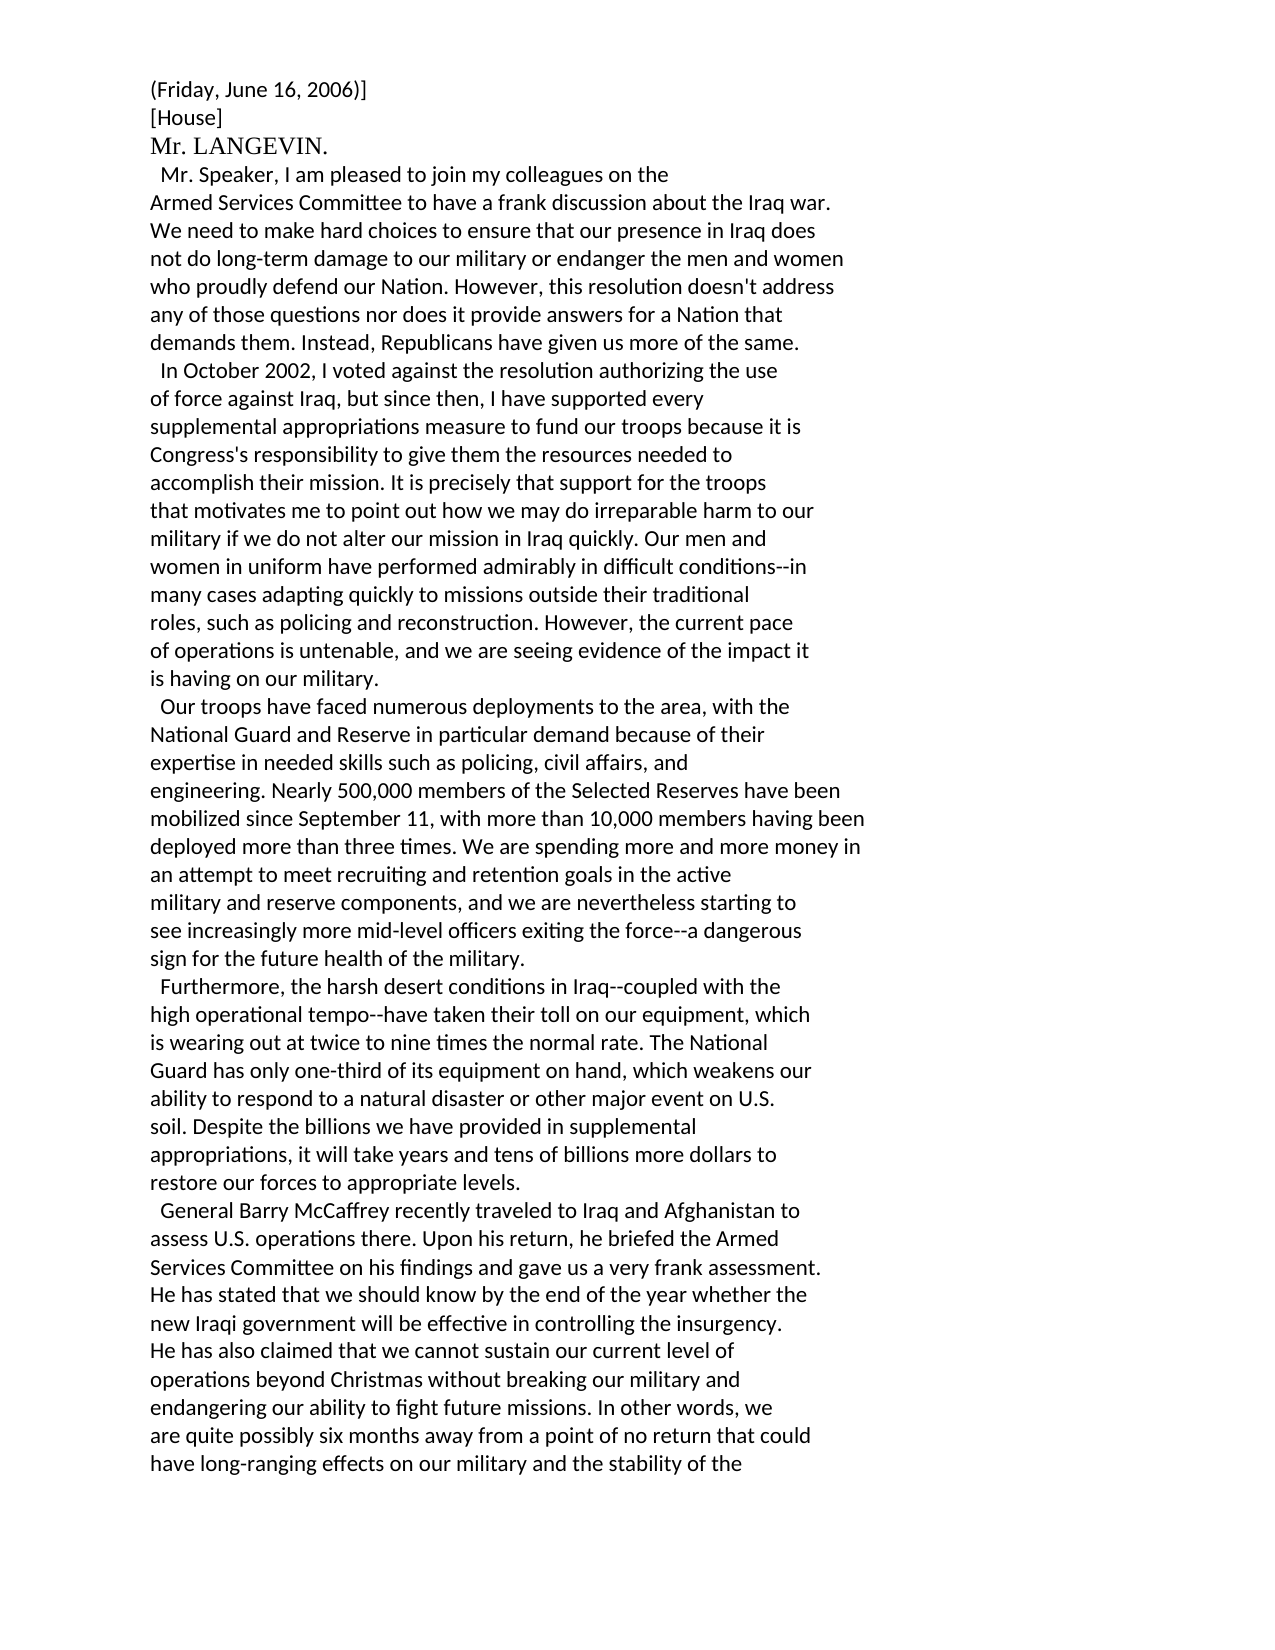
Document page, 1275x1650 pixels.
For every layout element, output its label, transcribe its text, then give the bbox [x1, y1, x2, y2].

text restore our forces to appropriate levels. [150, 1168, 1125, 1197]
text He has also claimed that we cannot sustain our current level of [150, 1337, 1125, 1365]
text deployed more than three times. We are spending more and more money in [150, 832, 1125, 860]
text Guard has only one-third of its equipment on hand, which weakens our [150, 1056, 1125, 1084]
text In October 2002, I voted against the resolution authorizing the use [150, 356, 1125, 384]
text endangering our ability to fight future missions. In other words, we [150, 1393, 1125, 1421]
text Congress's responsibility to give them the resources needed to [150, 440, 1125, 468]
text operations beyond Christmas without breaking our military and [150, 1365, 1125, 1393]
text military and reserve components, and we are nevertheless starting to [150, 888, 1125, 916]
text Our troops have faced numerous deployments to the area, with the [150, 692, 1125, 720]
text of force against Iraq, but since then, I have supported every [150, 384, 1125, 412]
text that motivates me to point out how we may do irreparable harm to our [150, 496, 1125, 524]
text National Guard and Reserve in particular demand because of their [150, 720, 1125, 748]
text new Iraqi government will be effective in controlling the insurgency. [150, 1309, 1125, 1337]
text have long-ranging effects on our military and the stability of the [150, 1449, 1125, 1477]
text of operations is untenable, and we are seeing evidence of the impact it [150, 636, 1125, 664]
text is having on our military. [150, 664, 1125, 692]
text ability to respond to a natural disaster or other major event on U.S. [150, 1084, 1125, 1112]
text many cases adapting quickly to missions outside their traditional [150, 580, 1125, 608]
text accomplish their mission. It is precisely that support for the troops [150, 468, 1125, 496]
text appropriations, it will take years and tens of billions more dollars to [150, 1141, 1125, 1168]
text who proudly defend our Nation. However, this resolution doesn't address [150, 272, 1125, 300]
text not do long-term damage to our military or endanger the men and women [150, 244, 1125, 272]
text mobilized since September 11, with more than 10,000 members having been [150, 804, 1125, 832]
text women in uniform have performed admirably in difficult conditions--in [150, 552, 1125, 580]
text supplemental appropriations measure to fund our troops because it is [150, 412, 1125, 440]
text is wearing out at twice to nine times the normal rate. The National [150, 1028, 1125, 1056]
text military if we do not alter our mission in Iraq quickly. Our men and [150, 524, 1125, 552]
text see increasingly more mid-level officers exiting the force--a dangerous [150, 916, 1125, 944]
text We need to make hard choices to ensure that our presence in Iraq does [150, 216, 1125, 244]
text Armed Services Committee to have a frank discussion about the Iraq war. [150, 188, 1125, 216]
text assess U.S. operations there. Upon his return, he briefed the Armed [150, 1224, 1125, 1253]
text any of those questions nor does it provide answers for a Nation that [150, 300, 1125, 328]
text General Barry McCaffrey recently traveled to Iraq and Afghanistan to [150, 1197, 1125, 1224]
text are quite possibly six months away from a point of no return that could [150, 1421, 1125, 1449]
text sign for the future health of the military. [150, 944, 1125, 972]
text Mr. Speaker, I am pleased to join my colleagues on the [150, 160, 1125, 188]
text expertise in needed skills such as policing, civil affairs, and [150, 748, 1125, 776]
text He has stated that we should know by the end of the year whether the [150, 1281, 1125, 1309]
text Services Committee on his findings and gave us a very frank assessment. [150, 1253, 1125, 1281]
text Furthermore, the harsh desert conditions in Iraq--coupled with the [150, 972, 1125, 1000]
text roles, such as policing and reconstruction. However, the current pace [150, 608, 1125, 636]
text demands them. Instead, Republicans have given us more of the same. [150, 328, 1125, 356]
text high operational tempo--have taken their toll on our equipment, which [150, 1000, 1125, 1028]
text engineering. Nearly 500,000 members of the Selected Reserves have been [150, 776, 1125, 804]
text soil. Despite the billions we have provided in supplemental [150, 1112, 1125, 1141]
text an attempt to meet recruiting and retention goals in the active [150, 860, 1125, 888]
